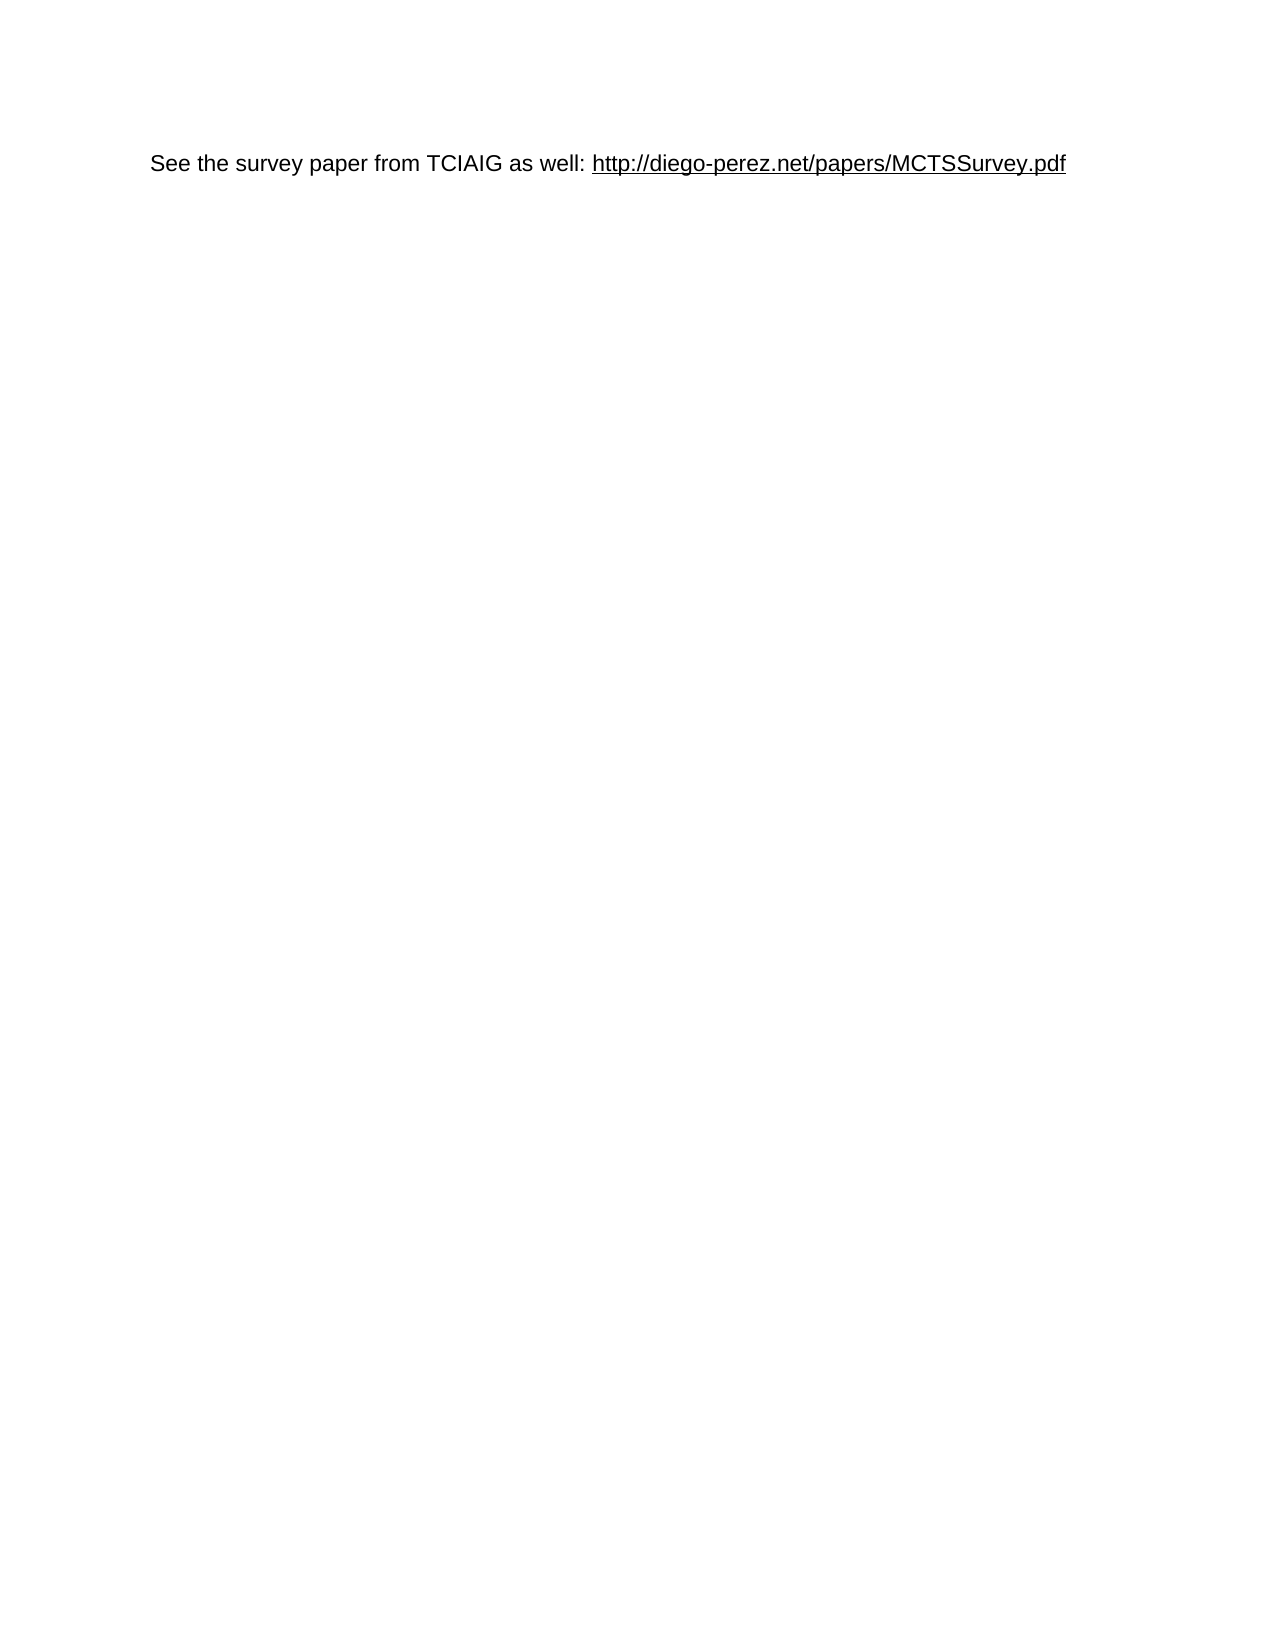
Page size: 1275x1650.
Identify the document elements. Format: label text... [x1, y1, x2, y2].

text See the survey paper from TCIAIG as well: http://diego-perez.net/papers/MCTSSurvey.pdf [150, 150, 1125, 176]
